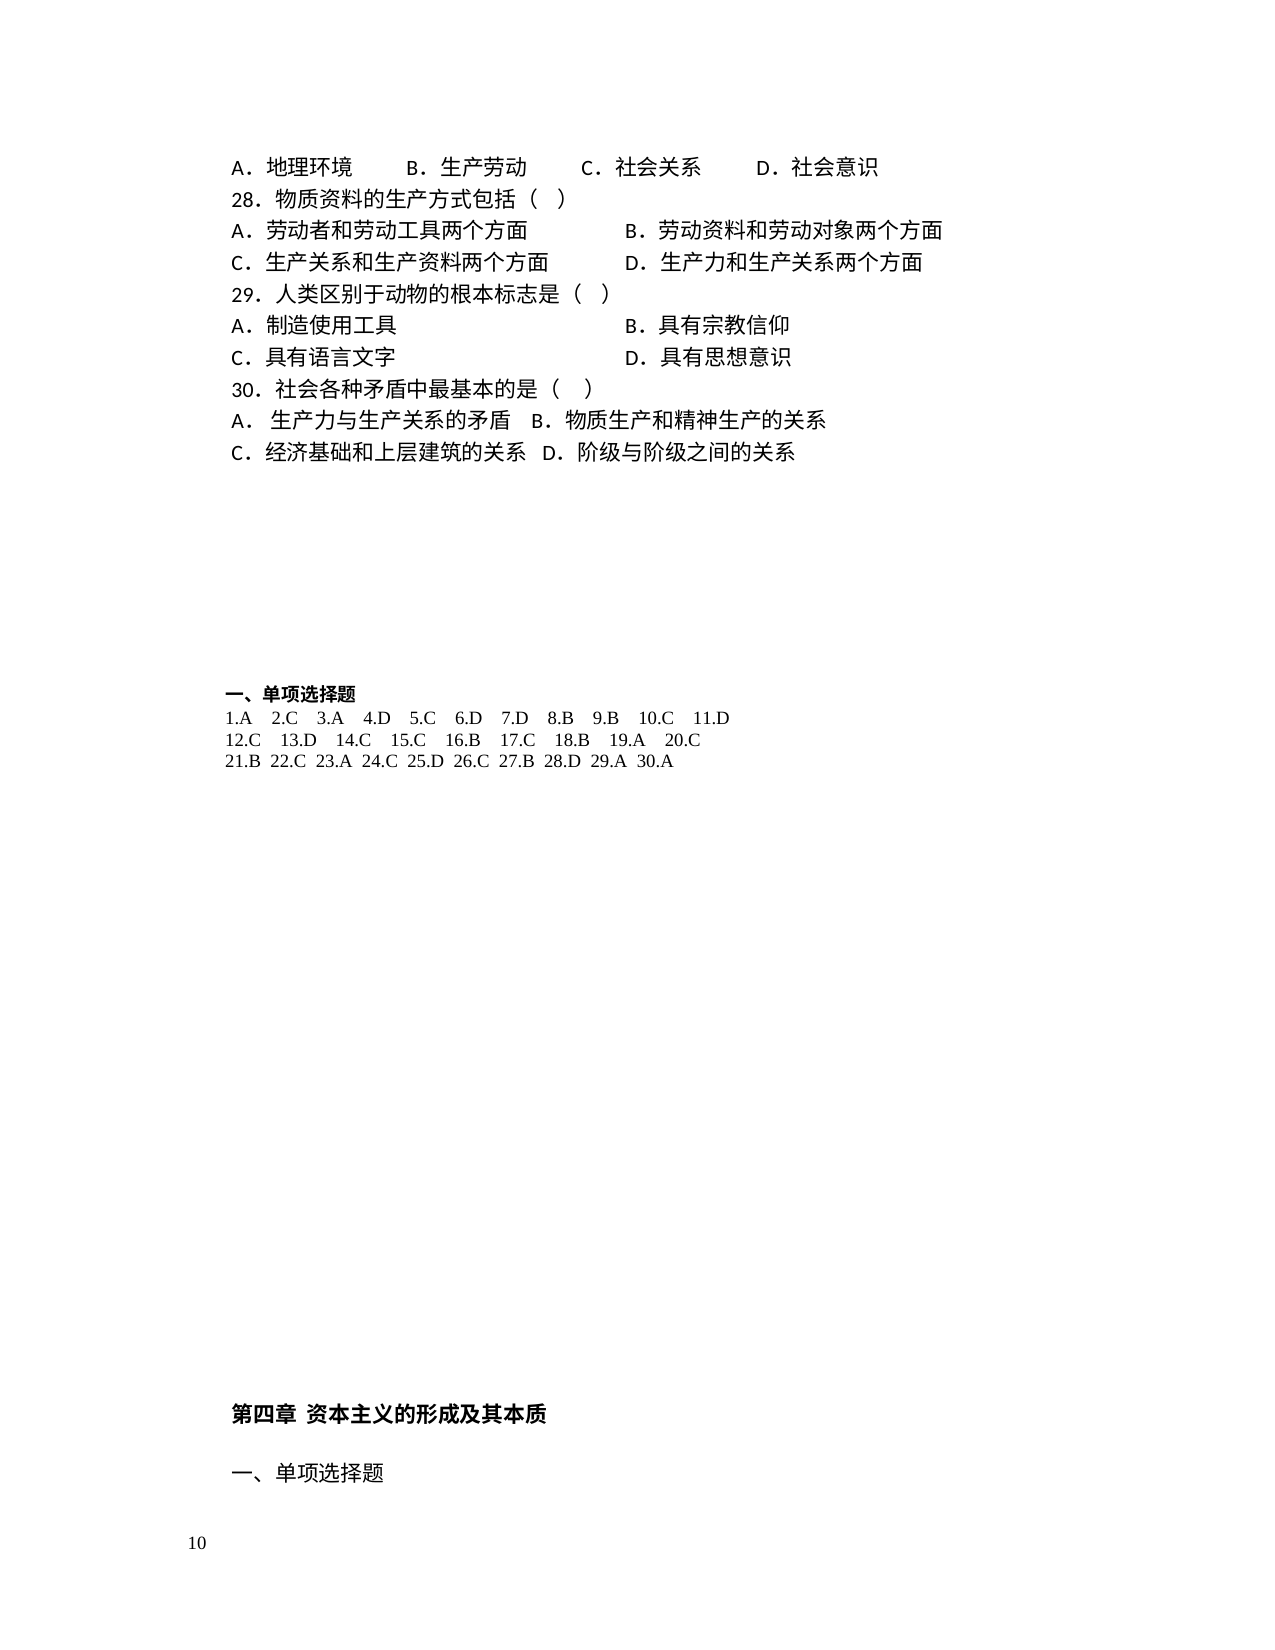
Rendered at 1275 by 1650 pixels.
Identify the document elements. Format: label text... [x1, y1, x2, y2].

text A．地理环境 B．生产劳动 C．社会关系 D．社会意识 [187, 150, 1087, 182]
text 28．物质资料的生产方式包括（ ） [187, 182, 1087, 213]
text A．劳动者和劳动工具两个方面 B．劳动资料和劳动对象两个方面 [187, 213, 1087, 245]
text C．经济基础和上层建筑的关系 D．阶级与阶级之间的关系 [187, 435, 1087, 467]
text 第四章 资本主义的形成及其本质 [187, 1397, 1087, 1429]
text A．制造使用工具 B．具有宗教信仰 [187, 308, 1087, 340]
text C．具有语言文字 D．具有思想意识 [187, 340, 1087, 372]
text 29．人类区别于动物的根本标志是（ ） [187, 277, 1087, 308]
text 21.B 22.C 23.A 24.C 25.D 26.C 27.B 28.D 29.A 30.A [187, 750, 1087, 772]
text 一、单项选择题 [187, 680, 1087, 707]
text 30．社会各种矛盾中最基本的是（ ） [187, 372, 1087, 403]
text 1.A 2.C 3.A 4.D 5.C 6.D 7.D 8.B 9.B 10.C 11.D [187, 707, 1087, 729]
text A． 生产力与生产关系的矛盾 B．物质生产和精神生产的关系 [187, 403, 1087, 435]
text C．生产关系和生产资料两个方面 D．生产力和生产关系两个方面 [187, 245, 1087, 277]
text 一、单项选择题 [187, 1456, 1087, 1487]
text 12.C 13.D 14.C 15.C 16.B 17.C 18.B 19.A 20.C [187, 729, 1087, 750]
